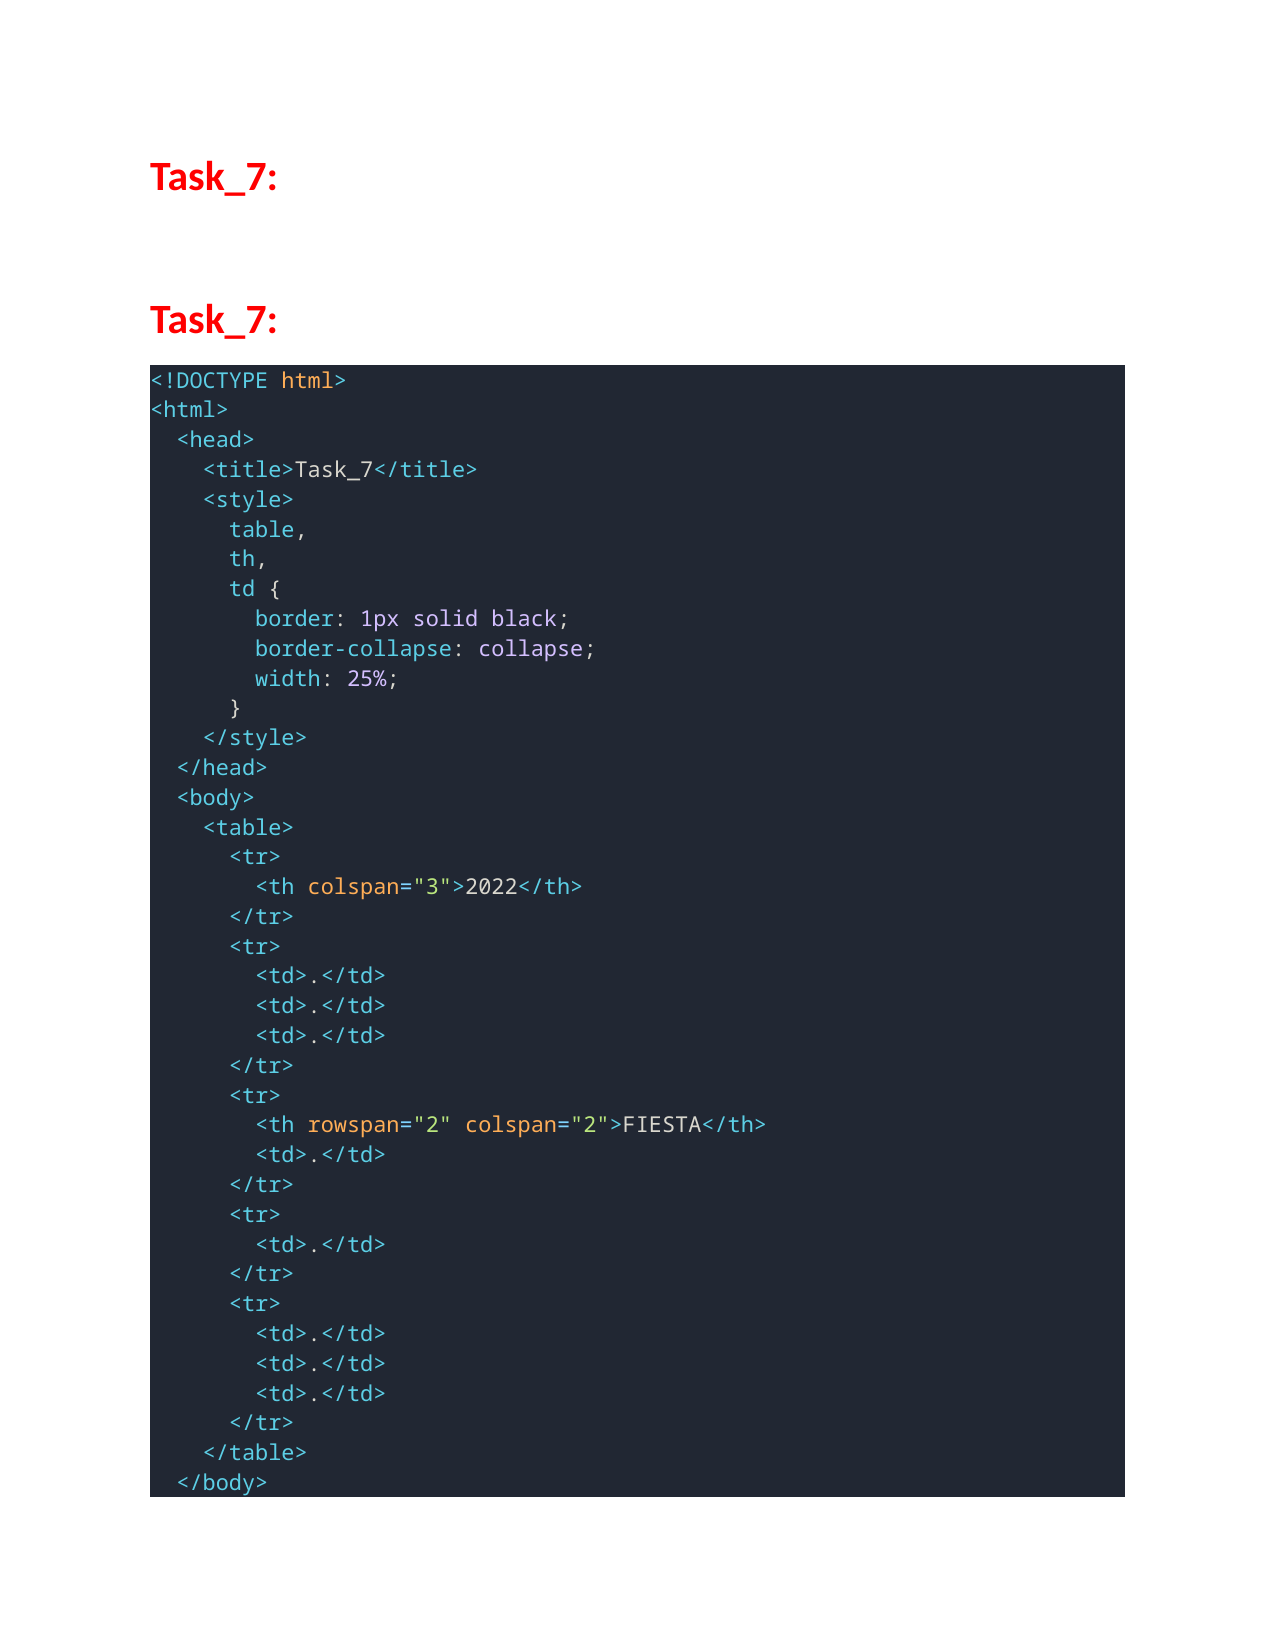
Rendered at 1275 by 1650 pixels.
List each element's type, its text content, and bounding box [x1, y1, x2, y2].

text Task_7: [150, 150, 1125, 201]
text <th rowspan="2" colspan="2">FIESTA</th> [150, 1109, 1125, 1139]
text <td>.</td> [150, 1020, 1125, 1050]
text table, [150, 514, 1125, 543]
text <td>.</td> [150, 1318, 1125, 1348]
text <td>.</td> [150, 1139, 1125, 1169]
text <tr> [150, 1199, 1125, 1229]
text } [150, 692, 1125, 722]
text </tr> [150, 1050, 1125, 1080]
text th, [150, 543, 1125, 573]
text </body> [150, 1467, 1125, 1497]
text <th colspan="3">2022</th> [150, 871, 1125, 901]
text <td>.</td> [150, 1229, 1125, 1258]
text <td>.</td> [150, 1348, 1125, 1378]
text </tr> [150, 1407, 1125, 1437]
text Task_7: [150, 293, 1125, 344]
text <td>.</td> [150, 961, 1125, 990]
text <td>.</td> [150, 990, 1125, 1020]
text border-collapse: collapse; [150, 633, 1125, 663]
text <body> [150, 782, 1125, 812]
text <head> [150, 424, 1125, 454]
text width: 25%; [150, 663, 1125, 692]
text <!DOCTYPE html> [150, 365, 1125, 394]
text <title>Task_7</title> [150, 454, 1125, 484]
text </style> [150, 722, 1125, 752]
text </tr> [150, 901, 1125, 931]
text <tr> [150, 1288, 1125, 1318]
text </table> [150, 1437, 1125, 1467]
text </tr> [150, 1169, 1125, 1199]
text td { [150, 573, 1125, 603]
text <style> [150, 484, 1125, 514]
text <td>.</td> [150, 1378, 1125, 1407]
text <tr> [150, 931, 1125, 961]
text <html> [150, 394, 1125, 424]
text </tr> [150, 1258, 1125, 1288]
text border: 1px solid black; [150, 603, 1125, 633]
text <table> [150, 812, 1125, 841]
text </head> [150, 752, 1125, 782]
text <tr> [150, 841, 1125, 871]
text <tr> [150, 1080, 1125, 1109]
